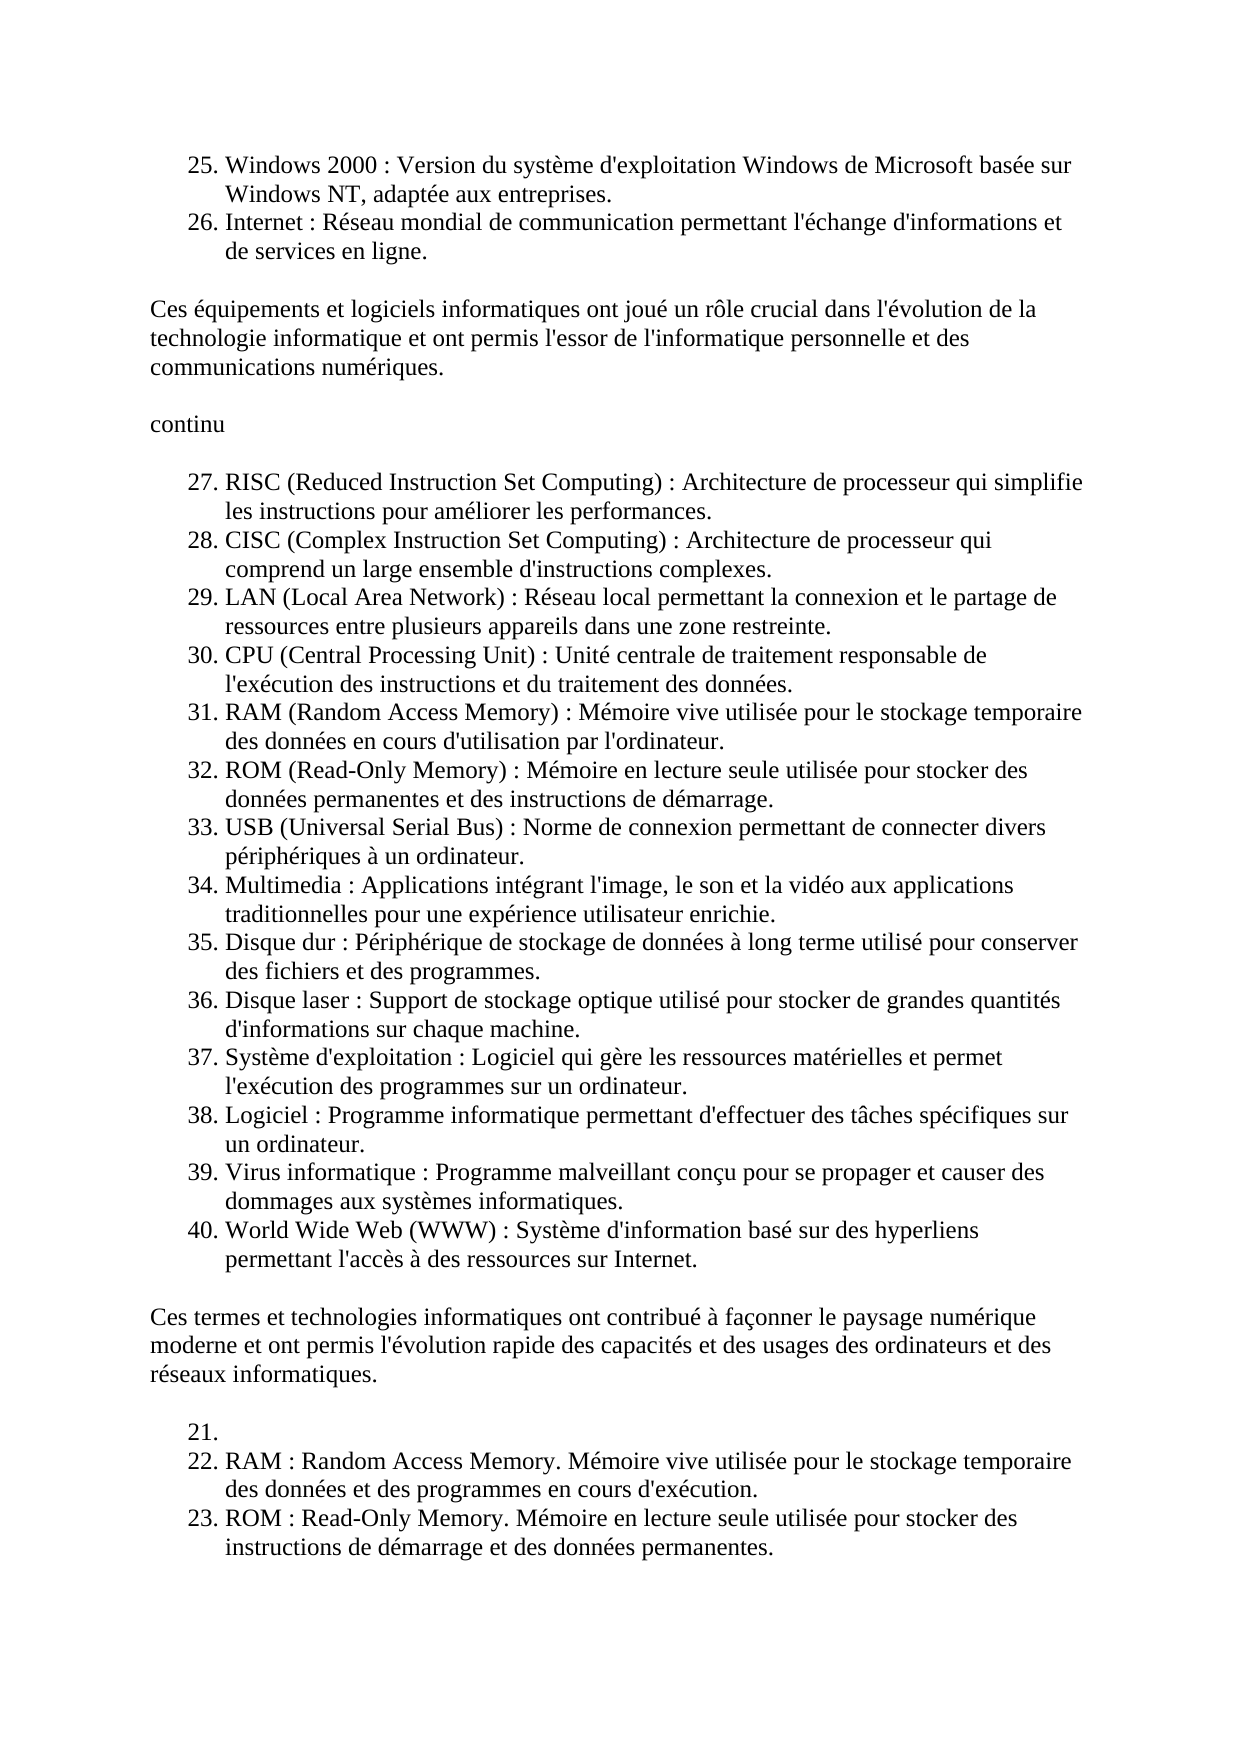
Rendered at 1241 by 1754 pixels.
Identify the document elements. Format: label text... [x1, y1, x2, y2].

text Ces termes et technologies informatiques ont contribué à façonner le paysage numérique moderne et ont permis l'évolution rapide des capacités et des usages des ordinateurs et des réseaux informatiques. [150, 1302, 1090, 1388]
list USB (Universal Serial Bus) : Norme de connexion permettant de connecter divers périphériques à un ordinateur. [187, 812, 1090, 870]
list CPU (Central Processing Unit) : Unité centrale de traitement responsable de l'exécution des instructions et du traitement des données. [187, 640, 1090, 697]
list ROM : Read-Only Memory. Mémoire en lecture seule utilisée pour stocker des instructions de démarrage et des données permanentes. [187, 1503, 1090, 1561]
list Disque laser : Support de stockage optique utilisé pour stocker de grandes quantités d'informations sur chaque machine. [187, 985, 1090, 1042]
list ROM (Read-Only Memory) : Mémoire en lecture seule utilisée pour stocker des données permanentes et des instructions de démarrage. [187, 755, 1090, 812]
list Internet : Réseau mondial de communication permettant l'échange d'informations et de services en ligne. [187, 207, 1090, 265]
list Virus informatique : Programme malveillant conçu pour se propager et causer des dommages aux systèmes informatiques. [187, 1157, 1090, 1215]
list Système d'exploitation : Logiciel qui gère les ressources matérielles et permet l'exécution des programmes sur un ordinateur. [187, 1042, 1090, 1100]
list Windows 2000 : Version du système d'exploitation Windows de Microsoft basée sur Windows NT, adaptée aux entreprises. [187, 150, 1090, 207]
text continu [150, 409, 1090, 438]
list Disque dur : Périphérique de stockage de données à long terme utilisé pour conserver des fichiers et des programmes. [187, 927, 1090, 985]
list CISC (Complex Instruction Set Computing) : Architecture de processeur qui comprend un large ensemble d'instructions complexes. [187, 525, 1090, 582]
list RAM : Random Access Memory. Mémoire vive utilisée pour le stockage temporaire des données et des programmes en cours d'exécution. [187, 1446, 1090, 1503]
list Multimedia : Applications intégrant l'image, le son et la vidéo aux applications traditionnelles pour une expérience utilisateur enrichie. [187, 870, 1090, 927]
list LAN (Local Area Network) : Réseau local permettant la connexion et le partage de ressources entre plusieurs appareils dans une zone restreinte. [187, 582, 1090, 640]
text Ces équipements et logiciels informatiques ont joué un rôle crucial dans l'évolution de la technologie informatique et ont permis l'essor de l'informatique personnelle et des communications numériques. [150, 294, 1090, 380]
list RISC (Reduced Instruction Set Computing) : Architecture de processeur qui simplifie les instructions pour améliorer les performances. [187, 467, 1090, 525]
list RAM (Random Access Memory) : Mémoire vive utilisée pour le stockage temporaire des données en cours d'utilisation par l'ordinateur. [187, 697, 1090, 755]
list World Wide Web (WWW) : Système d'information basé sur des hyperliens permettant l'accès à des ressources sur Internet. [187, 1215, 1090, 1272]
list Logiciel : Programme informatique permettant d'effectuer des tâches spécifiques sur un ordinateur. [187, 1100, 1090, 1157]
